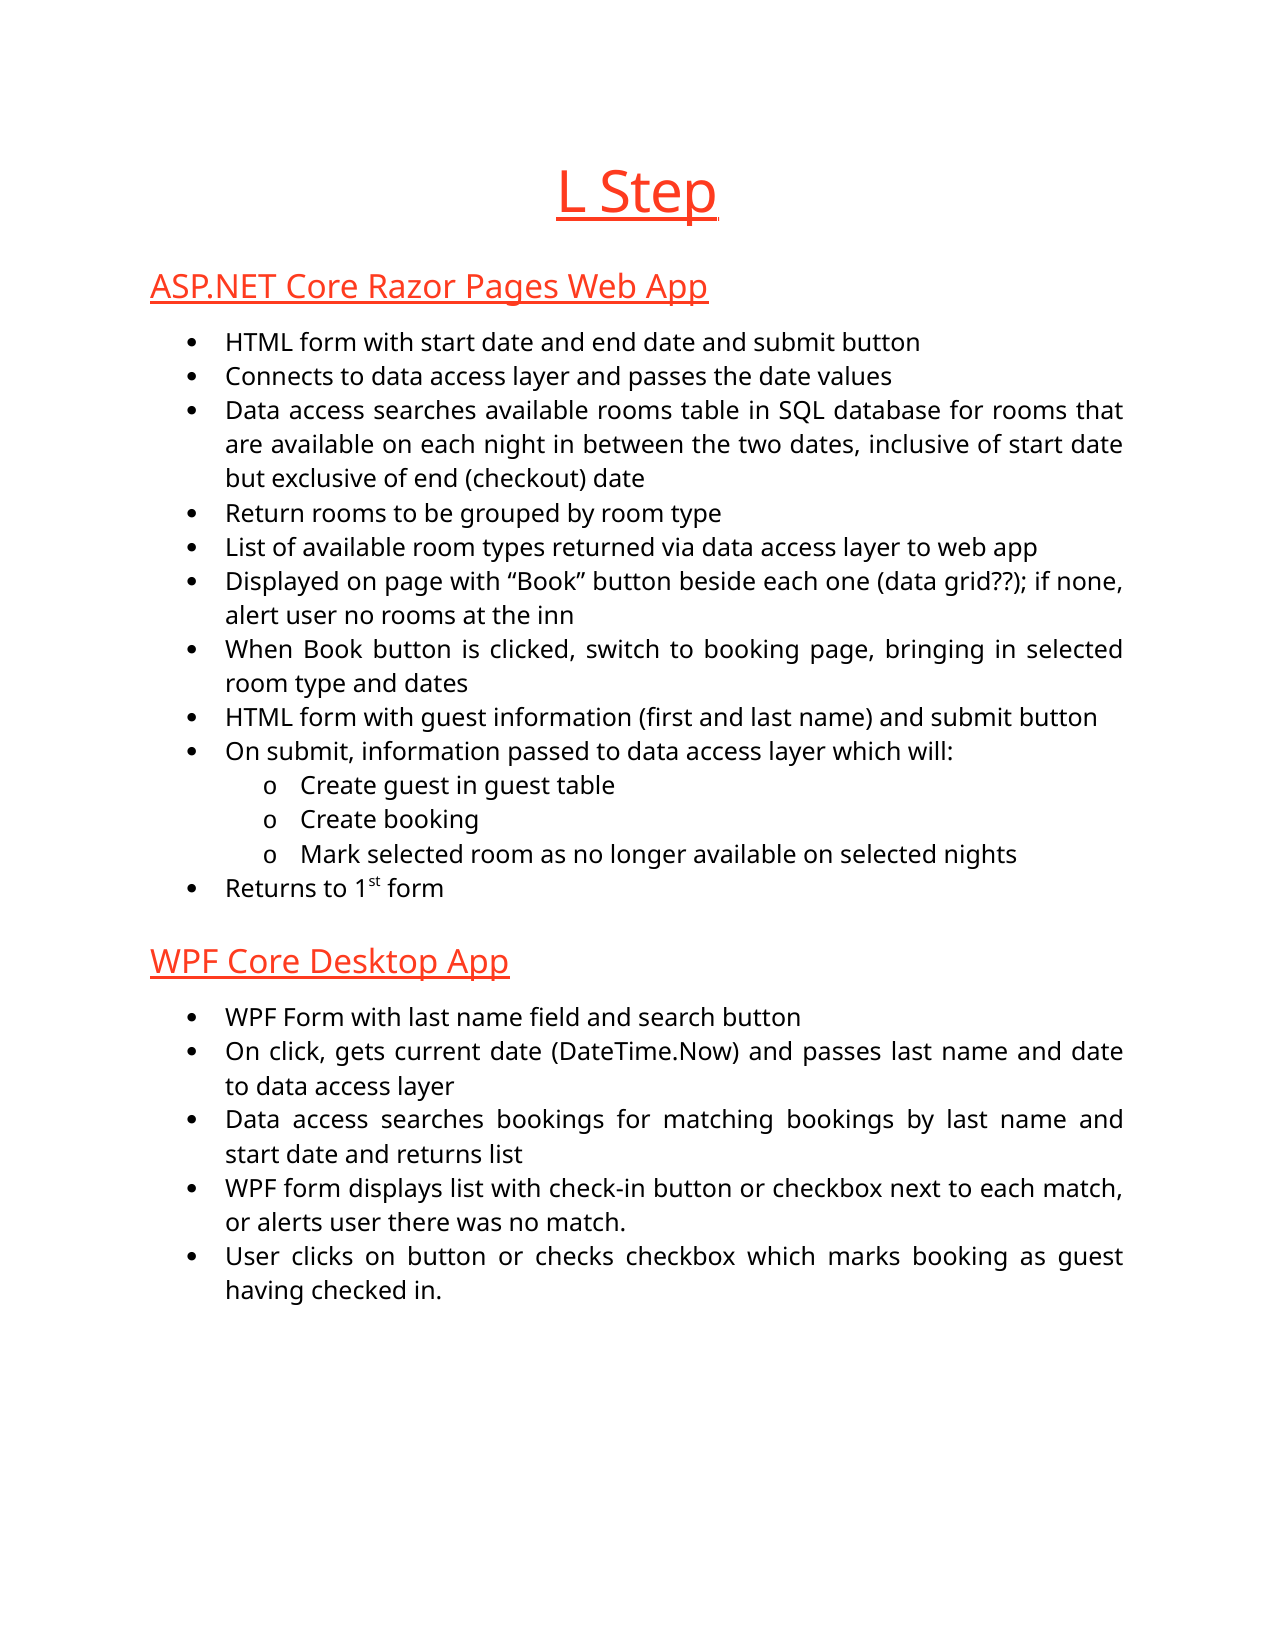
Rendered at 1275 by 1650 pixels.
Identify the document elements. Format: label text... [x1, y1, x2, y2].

list Create guest in guest table [262, 768, 1125, 802]
list On submit, information passed to data access layer which will: [187, 734, 1125, 768]
list WPF form displays list with check-in button or checkbox next to each match, or alerts user there was no match. [187, 1170, 1125, 1238]
list Data access searches available rooms table in SQL database for rooms that are available on each night in between the two dates, inclusive of start date but exclusive of end (checkout) date [187, 393, 1125, 495]
list Return rooms to be grouped by room type [187, 495, 1125, 529]
list On click, gets current date (DateTime.Now) and passes last name and date to data access layer [187, 1034, 1125, 1102]
list WPF Form with last name field and search button [187, 1000, 1125, 1034]
list Data access searches bookings for matching bookings by last name and start date and returns list [187, 1102, 1125, 1170]
list List of available room types returned via data access layer to web app [187, 529, 1125, 563]
list Mark selected room as no longer available on selected nights [262, 836, 1125, 871]
list Displayed on page with “Book” button beside each one (data grid??); if none, alert user no rooms at the inn [187, 563, 1125, 631]
subtitle WPF Core Desktop App [150, 938, 1125, 983]
list When Book button is clicked, switch to booking page, bringing in selected room type and dates [187, 631, 1125, 699]
title L Step [150, 150, 1125, 229]
list HTML form with start date and end date and submit button [187, 325, 1125, 359]
list User clicks on button or checks checkbox which marks booking as guest having checked in. [187, 1238, 1125, 1307]
list HTML form with guest information (first and last name) and submit button [187, 699, 1125, 734]
subtitle ASP.NET Core Razor Pages Web App [150, 263, 1125, 308]
list Returns to 1st form [187, 871, 1125, 904]
list Create booking [262, 802, 1125, 836]
list Connects to data access layer and passes the date values [187, 359, 1125, 393]
